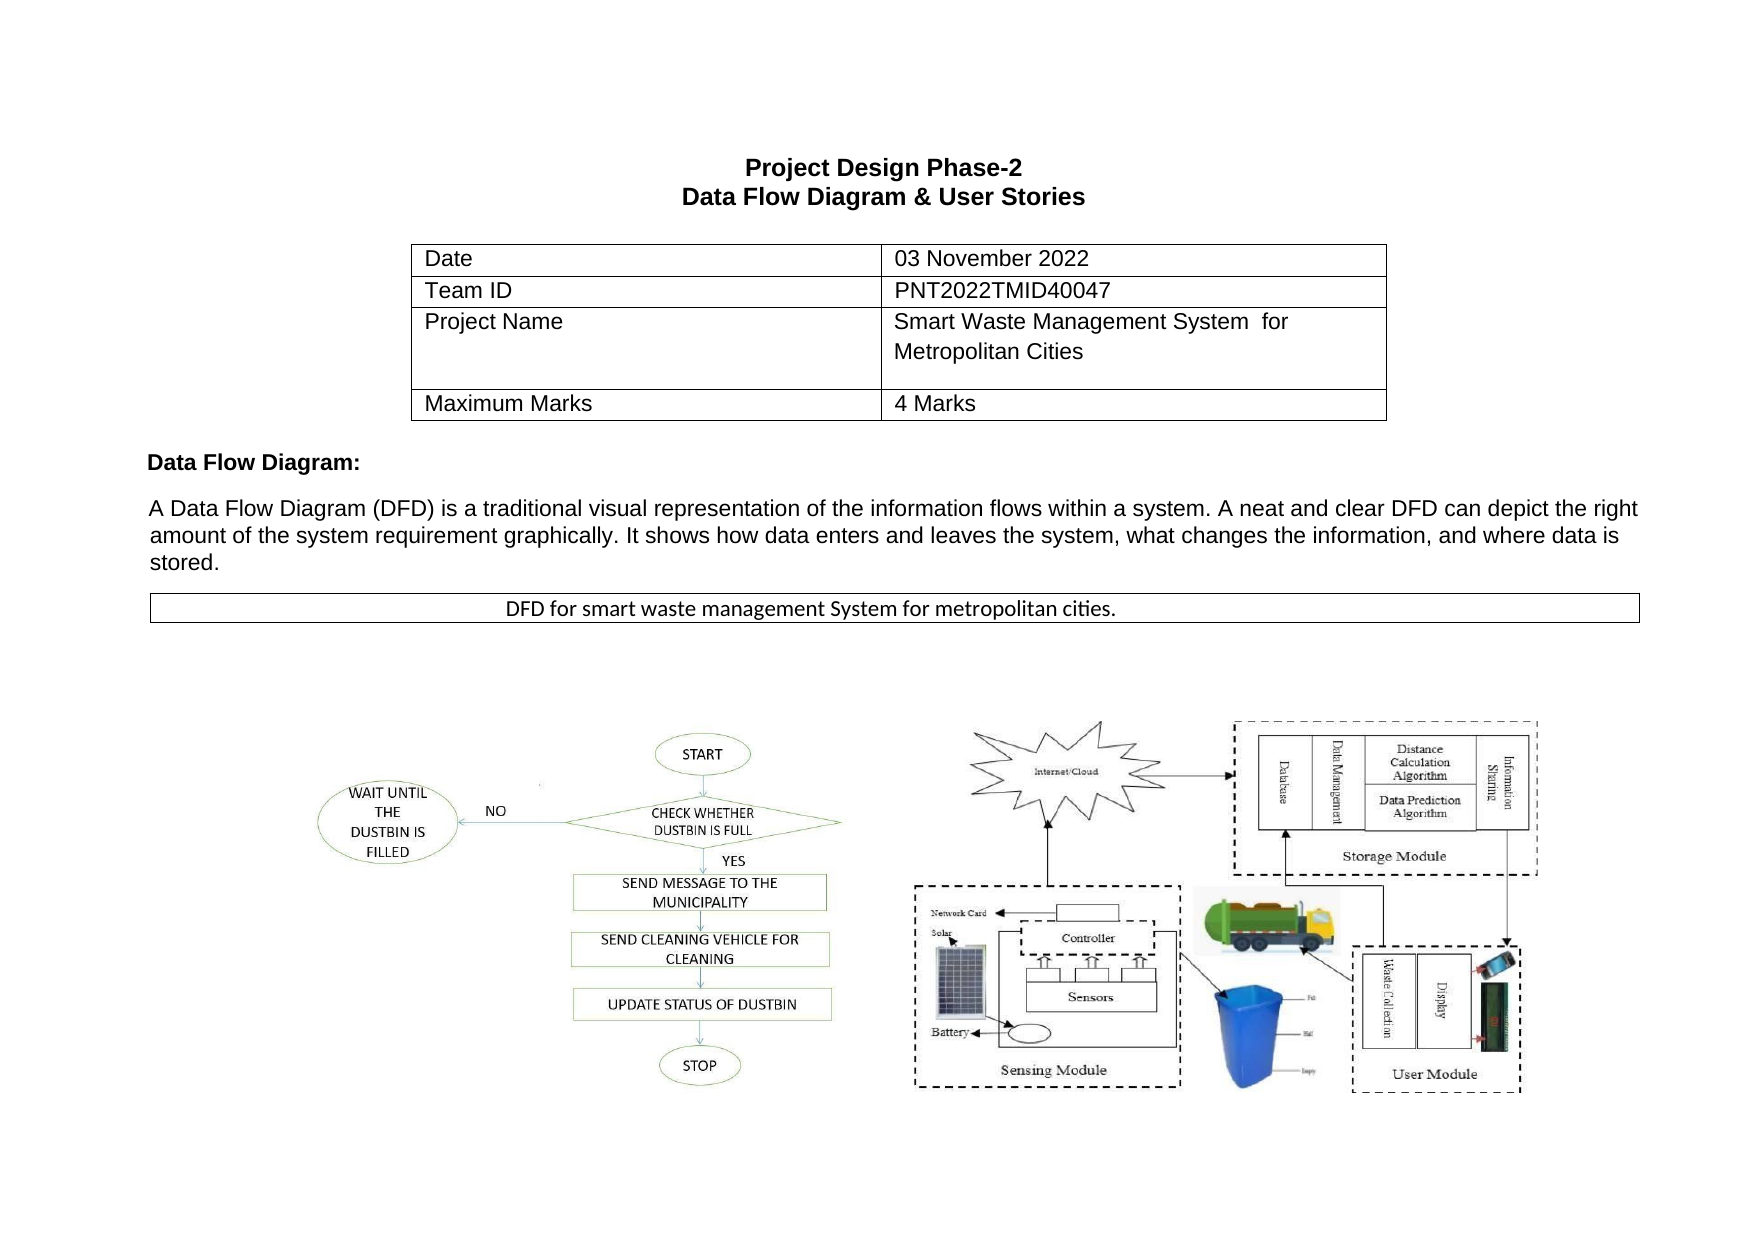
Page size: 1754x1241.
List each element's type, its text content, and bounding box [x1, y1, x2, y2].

text Data Flow Diagram: [147, 449, 1640, 476]
table_cell 4 Marks [882, 390, 1386, 420]
text A Data Flow Diagram (DFD) is a traditional visual representation of the information flows within a system. A neat and clear DFD can depict the right amount of the system requirement graphically. It shows how data enters and leaves the system, what changes the information, and where data is stored. [148, 494, 1639, 576]
table_cell Maximum Marks [412, 390, 881, 420]
text Data Flow Diagram & User Stories [127, 182, 1640, 211]
table_cell Team ID [412, 277, 881, 307]
picture [314, 723, 847, 1093]
table_cell Project Name [412, 308, 881, 389]
table_cell Smart Waste Management System for Metropolitan Cities [882, 308, 1386, 389]
picture [914, 721, 1538, 1093]
text DFD for smart waste management System for metropolitan cities. [151, 594, 1639, 622]
table_cell PNT2022TMID40047 [882, 277, 1386, 307]
table_header Date [412, 245, 881, 276]
table_header 03 November 2022 [882, 245, 1386, 276]
text Project Design Phase-2 [127, 152, 1640, 181]
